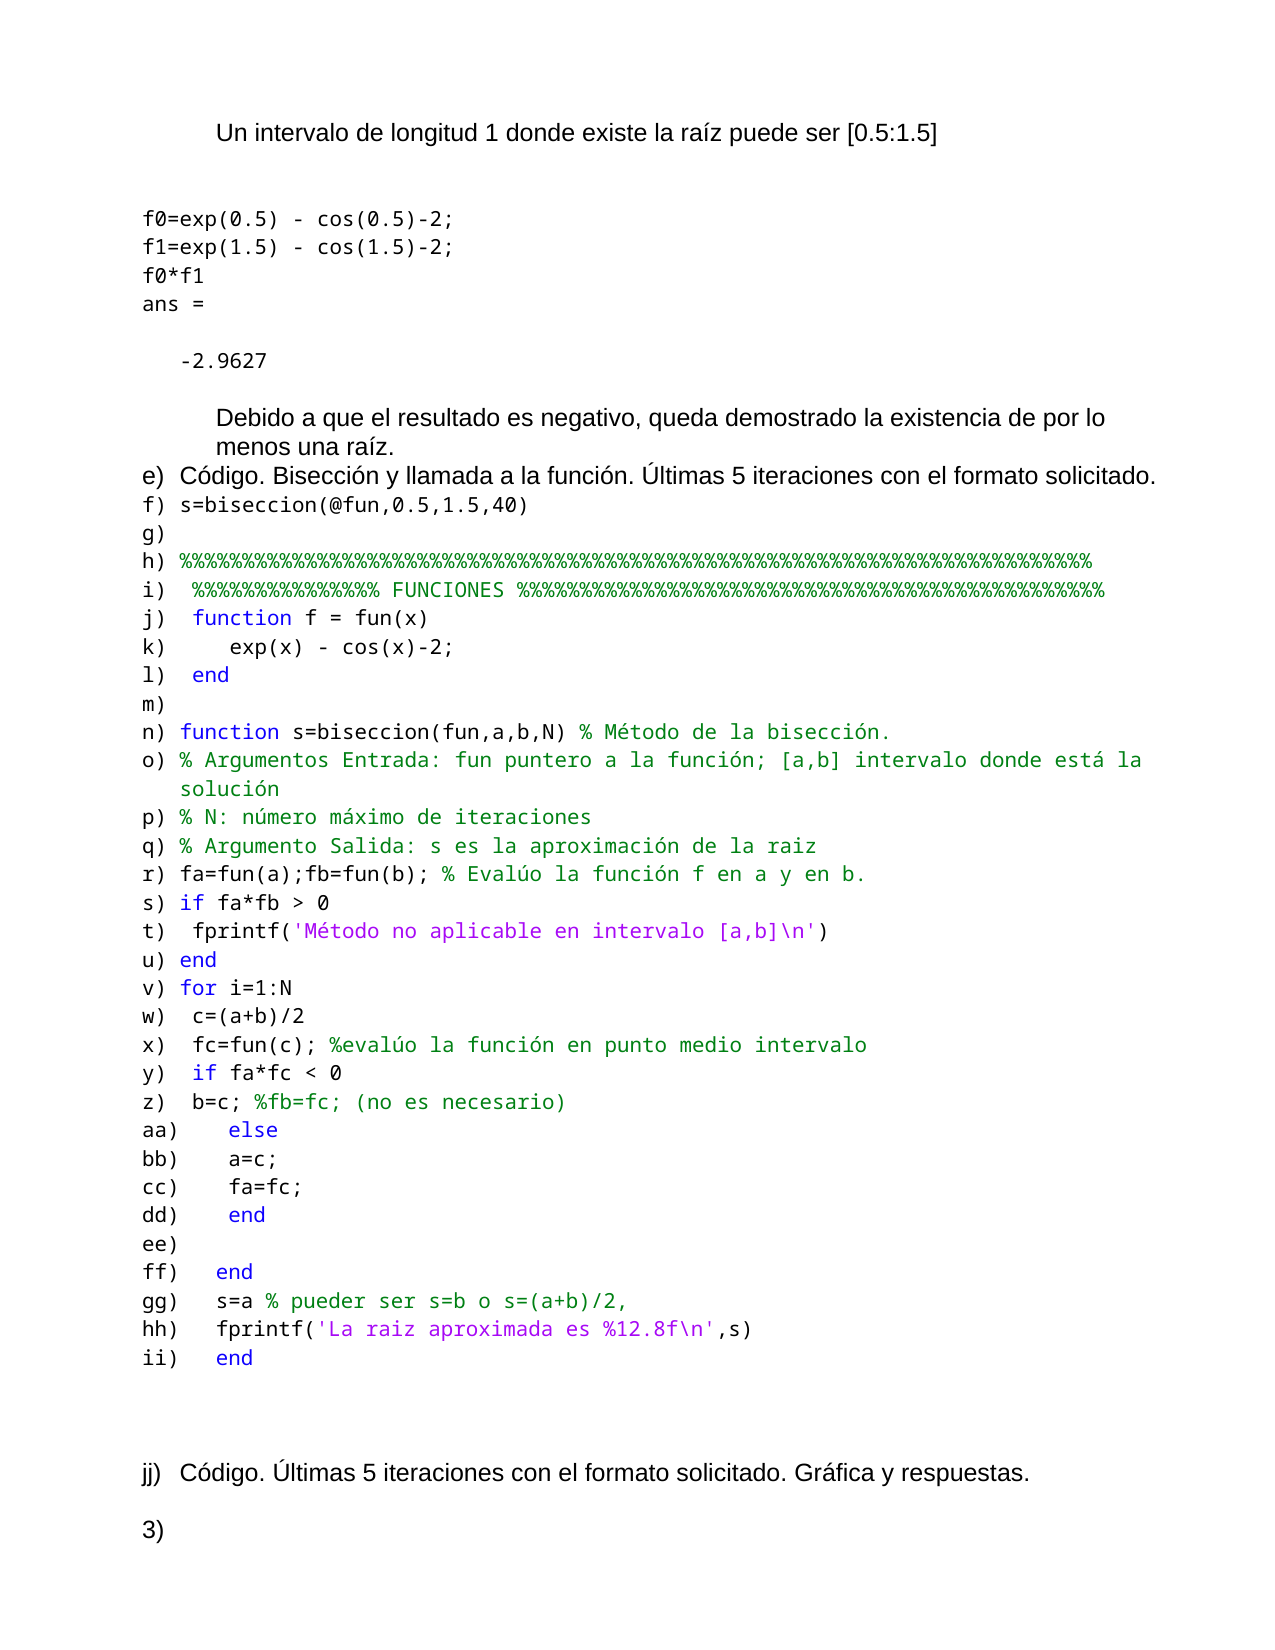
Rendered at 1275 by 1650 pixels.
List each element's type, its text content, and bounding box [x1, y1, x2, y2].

list fa=fc; [142, 1172, 1181, 1201]
list function f = fun(x) [142, 603, 1181, 632]
list if fa*fb > 0 [142, 888, 1181, 916]
list end [142, 660, 1181, 689]
list Código. Bisección y llamada a la función. Últimas 5 iteraciones con el formato solicitado. [142, 461, 1181, 490]
list s=biseccion(@fun,0.5,1.5,40) [142, 490, 1181, 518]
list Código. Últimas 5 iteraciones con el formato solicitado. Gráfica y respuestas. [142, 1457, 1181, 1486]
list else [142, 1115, 1181, 1144]
list function s=biseccion(fun,a,b,N) % Método de la bisección. [142, 717, 1181, 746]
list end [142, 1201, 1181, 1229]
list end [142, 1343, 1181, 1371]
list for i=1:N [142, 973, 1181, 1002]
text f0=exp(0.5) - cos(0.5)-2; [142, 204, 1181, 232]
list end [142, 945, 1181, 973]
list fa=fun(a);fb=fun(b); % Evalúo la función f en a y en b. [142, 859, 1181, 888]
text Un intervalo de longitud 1 donde existe la raíz puede ser [0.5:1.5] [216, 118, 1181, 147]
list s=a % pueder ser s=b o s=(a+b)/2, [142, 1286, 1181, 1314]
list end [142, 1257, 1181, 1286]
list fc=fun(c); %evalúo la función en punto medio intervalo [142, 1030, 1181, 1058]
list c=(a+b)/2 [142, 1002, 1181, 1030]
text -2.9627 [142, 346, 1181, 375]
text ans = [142, 289, 1181, 318]
list if fa*fc < 0 [142, 1058, 1181, 1087]
text 3) [142, 1515, 1181, 1544]
list b=c; %fb=fc; (no es necesario) [142, 1087, 1181, 1115]
list exp(x) - cos(x)-2; [142, 632, 1181, 660]
text f1=exp(1.5) - cos(1.5)-2; [142, 232, 1181, 261]
list % Argumentos Entrada: fun puntero a la función; [a,b] intervalo donde está la solución [142, 746, 1181, 802]
list a=c; [142, 1144, 1181, 1172]
list fprintf('Método no aplicable en intervalo [a,b]\n') [142, 916, 1181, 945]
list %%%%%%%%%%%%%%% FUNCIONES %%%%%%%%%%%%%%%%%%%%%%%%%%%%%%%%%%%%%%%%%%%%%%% [142, 575, 1181, 603]
list %%%%%%%%%%%%%%%%%%%%%%%%%%%%%%%%%%%%%%%%%%%%%%%%%%%%%%%%%%%%%%%%%%%%%%%%% [142, 547, 1181, 575]
text Debido a que el resultado es negativo, queda demostrado la existencia de por lo menos una raíz. [216, 403, 1181, 461]
list fprintf('La raiz aproximada es %12.8f\n',s) [142, 1314, 1181, 1343]
list % Argumento Salida: s es la aproximación de la raiz [142, 831, 1181, 859]
text f0*f1 [142, 261, 1181, 289]
list % N: número máximo de iteraciones [142, 802, 1181, 831]
